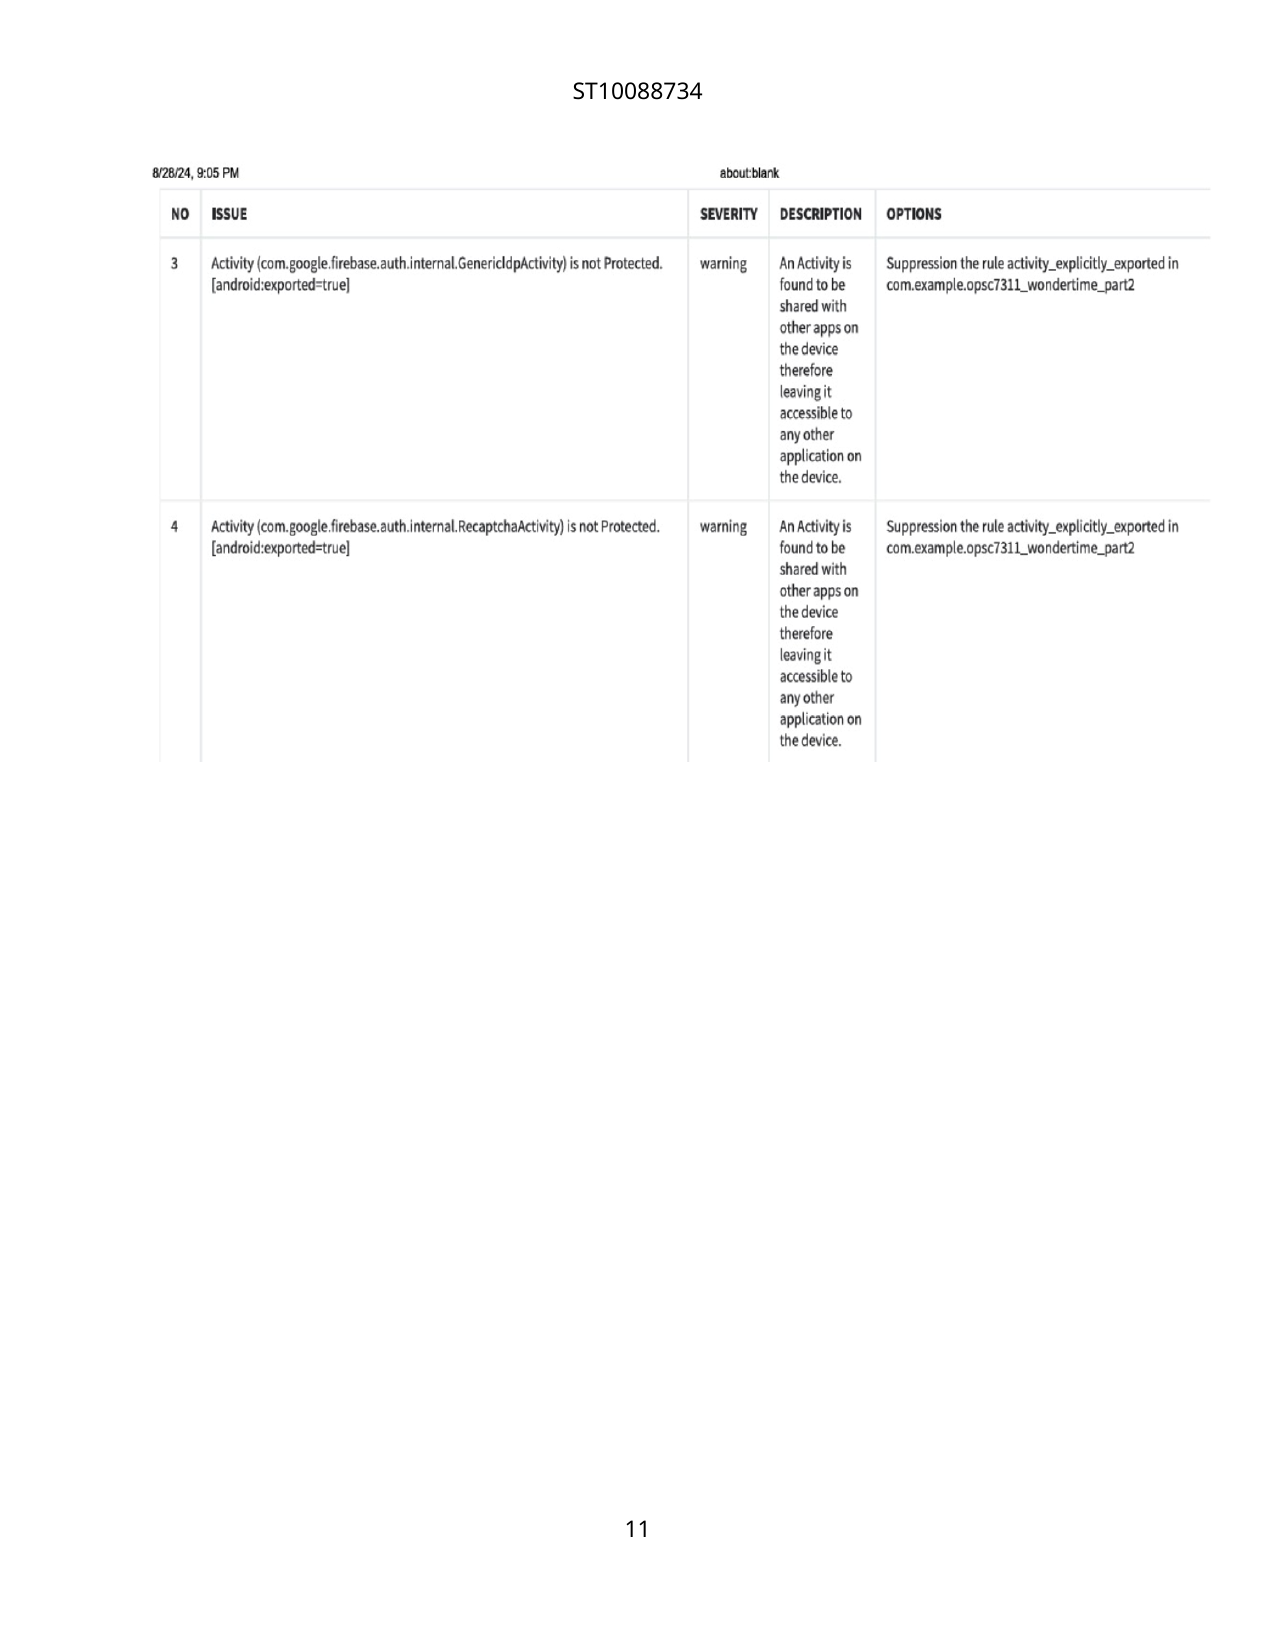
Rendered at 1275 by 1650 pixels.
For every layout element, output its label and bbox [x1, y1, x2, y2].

picture [153, 152, 1233, 762]
